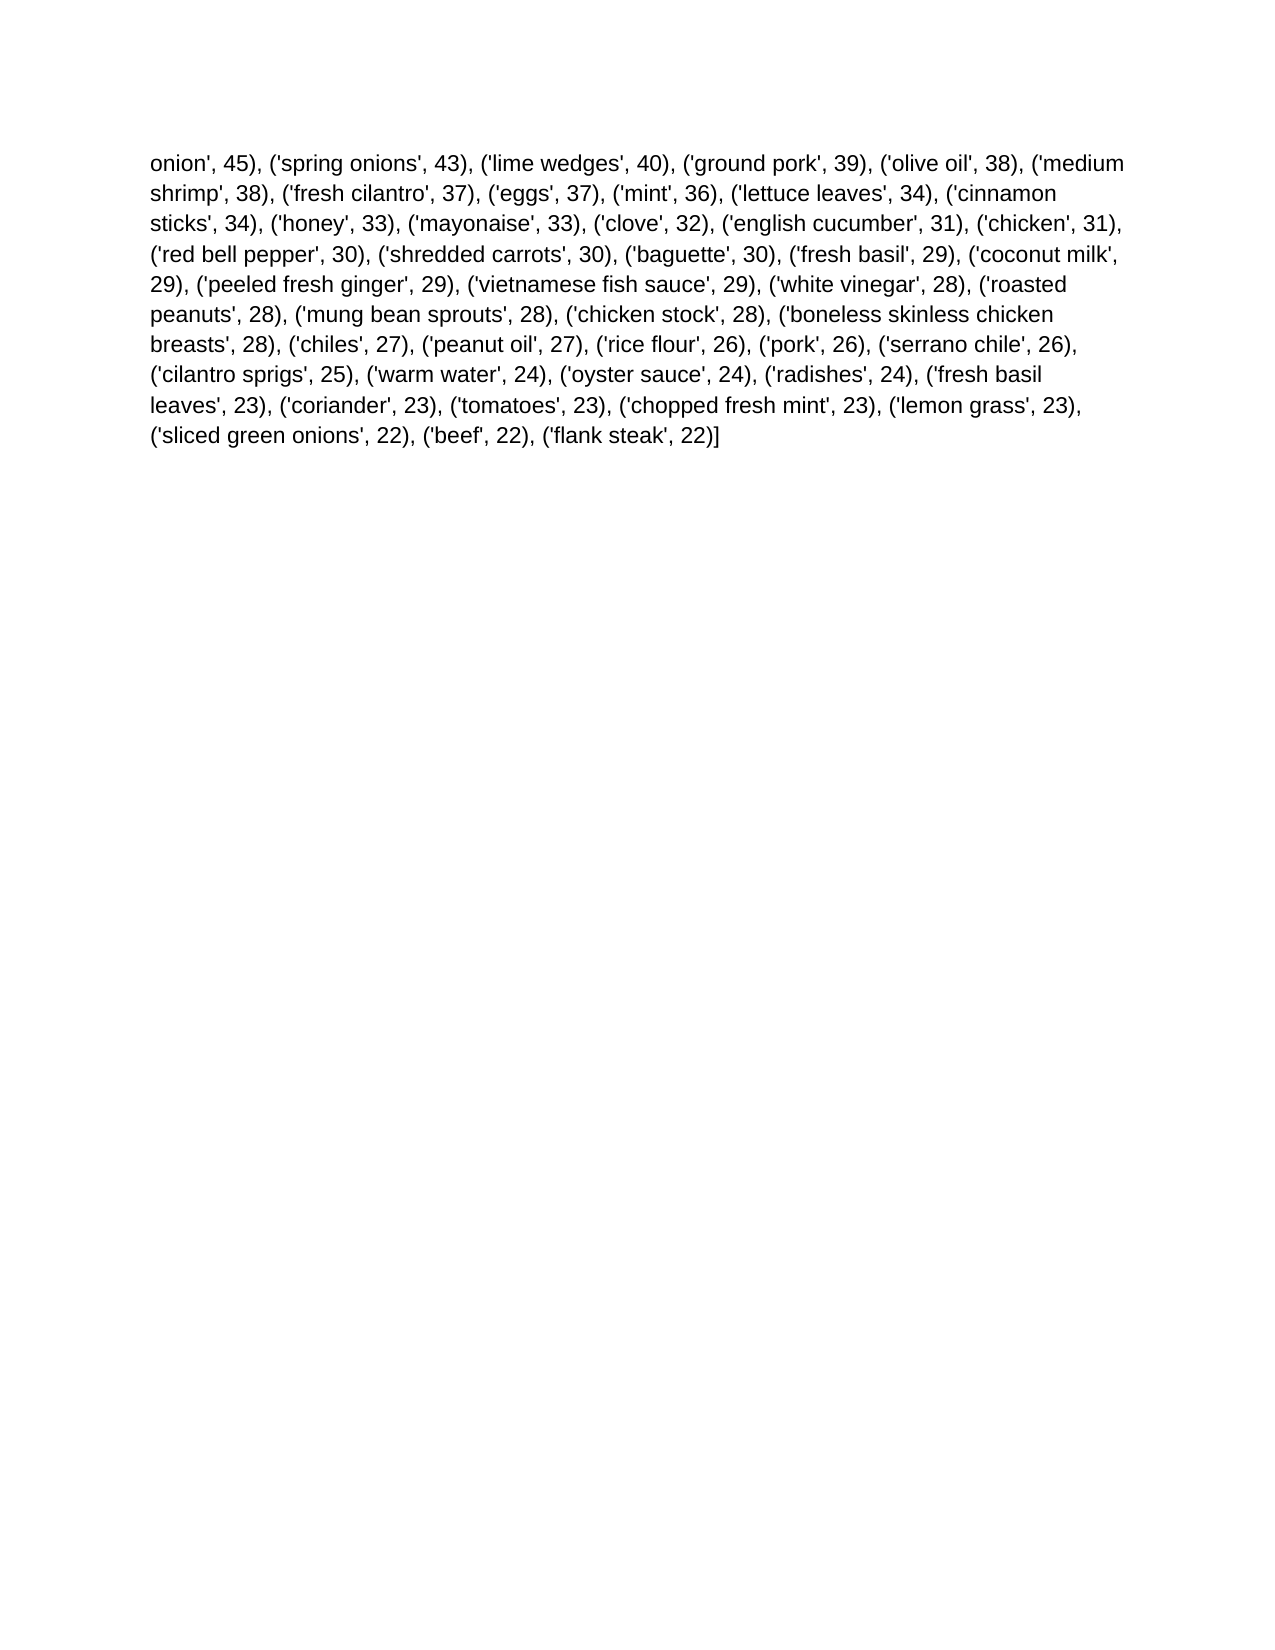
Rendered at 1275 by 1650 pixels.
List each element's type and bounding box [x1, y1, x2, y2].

text [150, 150, 1125, 448]
